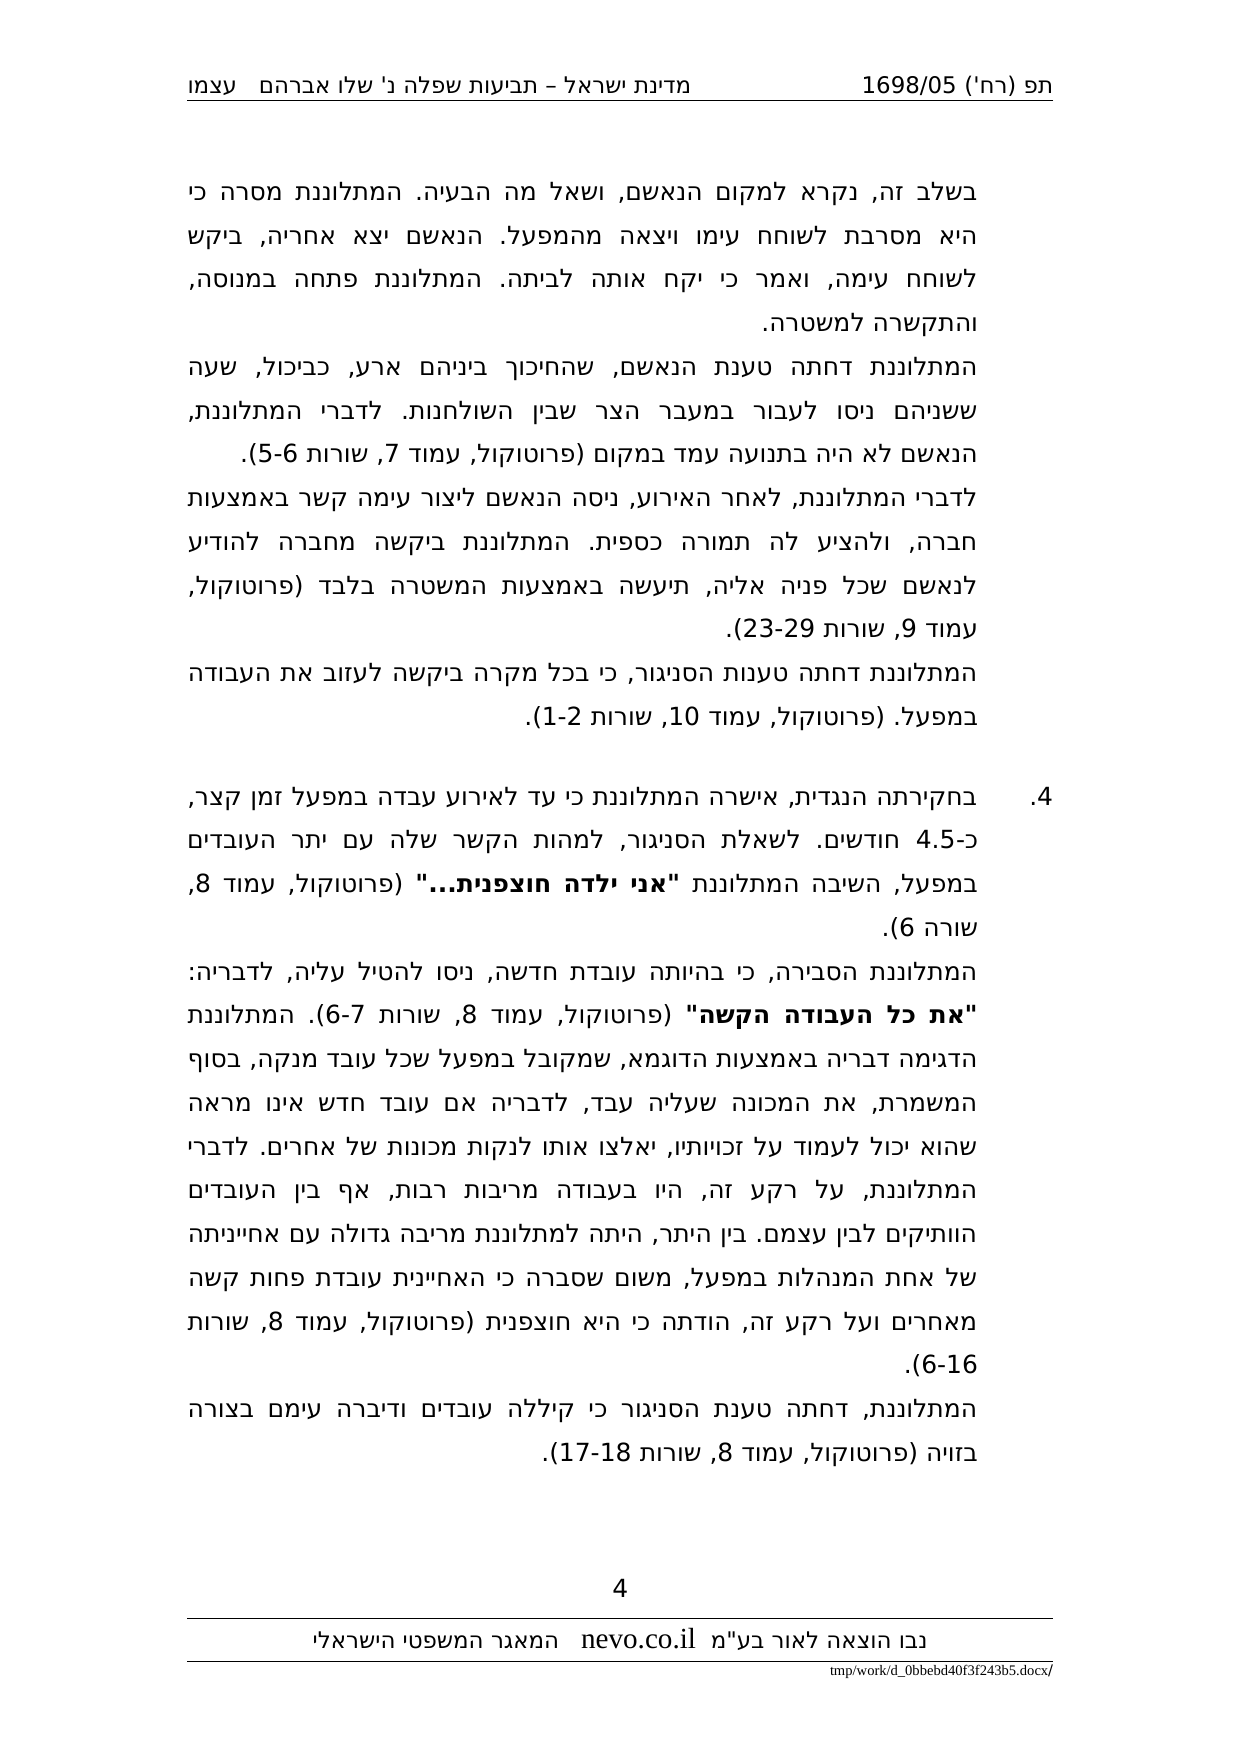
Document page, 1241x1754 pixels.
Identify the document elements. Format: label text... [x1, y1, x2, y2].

text 4. בחקירתה הנגדית, אישרה המתלוננת כי עד לאירוע עבדה במפעל זמן קצר, כ-4.5 חודשים. לשאלת הסניגור, למהות הקשר שלה עם יתר העובדים במפעל, השיבה המתלוננת "אני ילדה חוצפנית..." (פרוטוקול, עמוד 8, שורה 6). [187, 782, 1053, 942]
text המתלוננת דחתה טענת הנאשם, שהחיכוך ביניהם ארע, כביכול, שעה ששניהם ניסו לעבור במעבר הצר שבין השולחנות. לדברי המתלוננת, הנאשם לא היה בתנועה עמד במקום (פרוטוקול, עמוד 7, שורות 5-6). [187, 352, 978, 469]
text לדברי המתלוננת, לאחר האירוע, ניסה הנאשם ליצור עימה קשר באמצעות חברה, ולהציע לה תמורה כספית. המתלוננת ביקשה מחברה להודיע לנאשם שכל פניה אליה, תיעשה באמצעות המשטרה בלבד (פרוטוקול, עמוד 9, שורות 23-29). [187, 483, 978, 644]
text המתלוננת, דחתה טענת הסניגור כי קיללה עובדים ודיברה עימם בצורה בזויה (פרוטוקול, עמוד 8, שורות 17-18). [187, 1394, 978, 1467]
text המתלוננת דחתה טענות הסניגור, כי בכל מקרה ביקשה לעזוב את העבודה במפעל. (פרוטוקול, עמוד 10, שורות 1-2). [187, 658, 978, 731]
text בשלב זה, נקרא למקום הנאשם, ושאל מה הבעיה. המתלוננת מסרה כי היא מסרבת לשוחח עימו ויצאה מהמפעל. הנאשם יצא אחריה, ביקש לשוחח עימה, ואמר כי יקח אותה לביתה. המתלוננת פתחה במנוסה, והתקשרה למשטרה. [187, 177, 978, 338]
text המתלוננת הסבירה, כי בהיותה עובדת חדשה, ניסו להטיל עליה, לדבריה: "את כל העבודה הקשה" (פרוטוקול, עמוד 8, שורות 6-7). המתלוננת הדגימה דבריה באמצעות הדוגמא, שמקובל במפעל שכל עובד מנקה, בסוף המשמרת, את המכונה שעליה עבד, לדבריה אם עובד חדש אינו מראה שהוא יכול לעמוד על זכויותיו, יאלצו אותו לנקות מכונות של אחרים. לדברי המתלוננת, על רקע זה, היו בעבודה מריבות רבות, אף בין העובדים הוותיקים לבין עצמם. בין היתר, היתה למתלוננת מריבה גדולה עם אחייניתה של אחת המנהלות במפעל, משום שסברה כי האחיינית עובדת פחות קשה מאחרים ועל רקע זה, הודתה כי היא חוצפנית (פרוטוקול, עמוד 8, שורות 6-16). [187, 957, 978, 1380]
